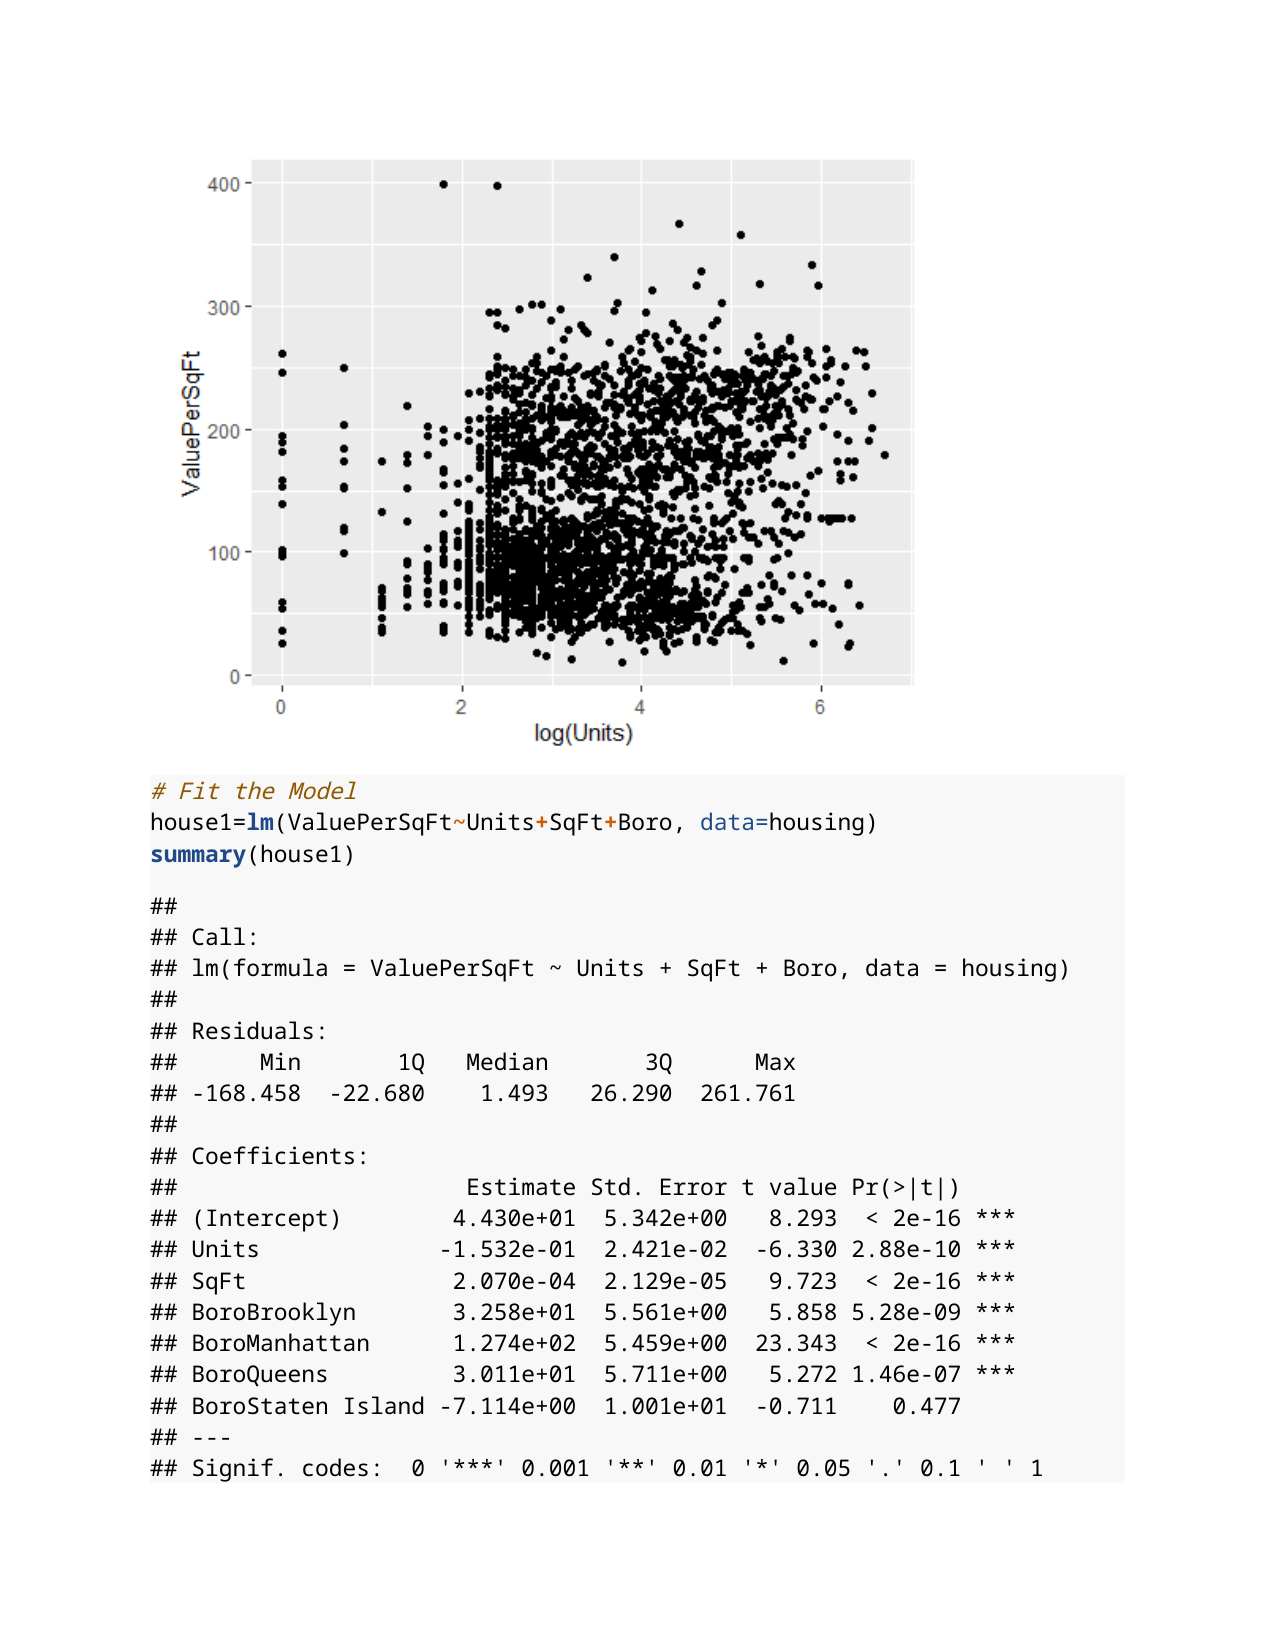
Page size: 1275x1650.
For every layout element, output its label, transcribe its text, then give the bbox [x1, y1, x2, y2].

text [150, 890, 1125, 1483]
text # Fit the Model house1=lm(ValuePerSqFt~Units+SqFt+Boro, data=housing) summary(house1) [356, 775, 1125, 869]
picture [168, 150, 927, 757]
